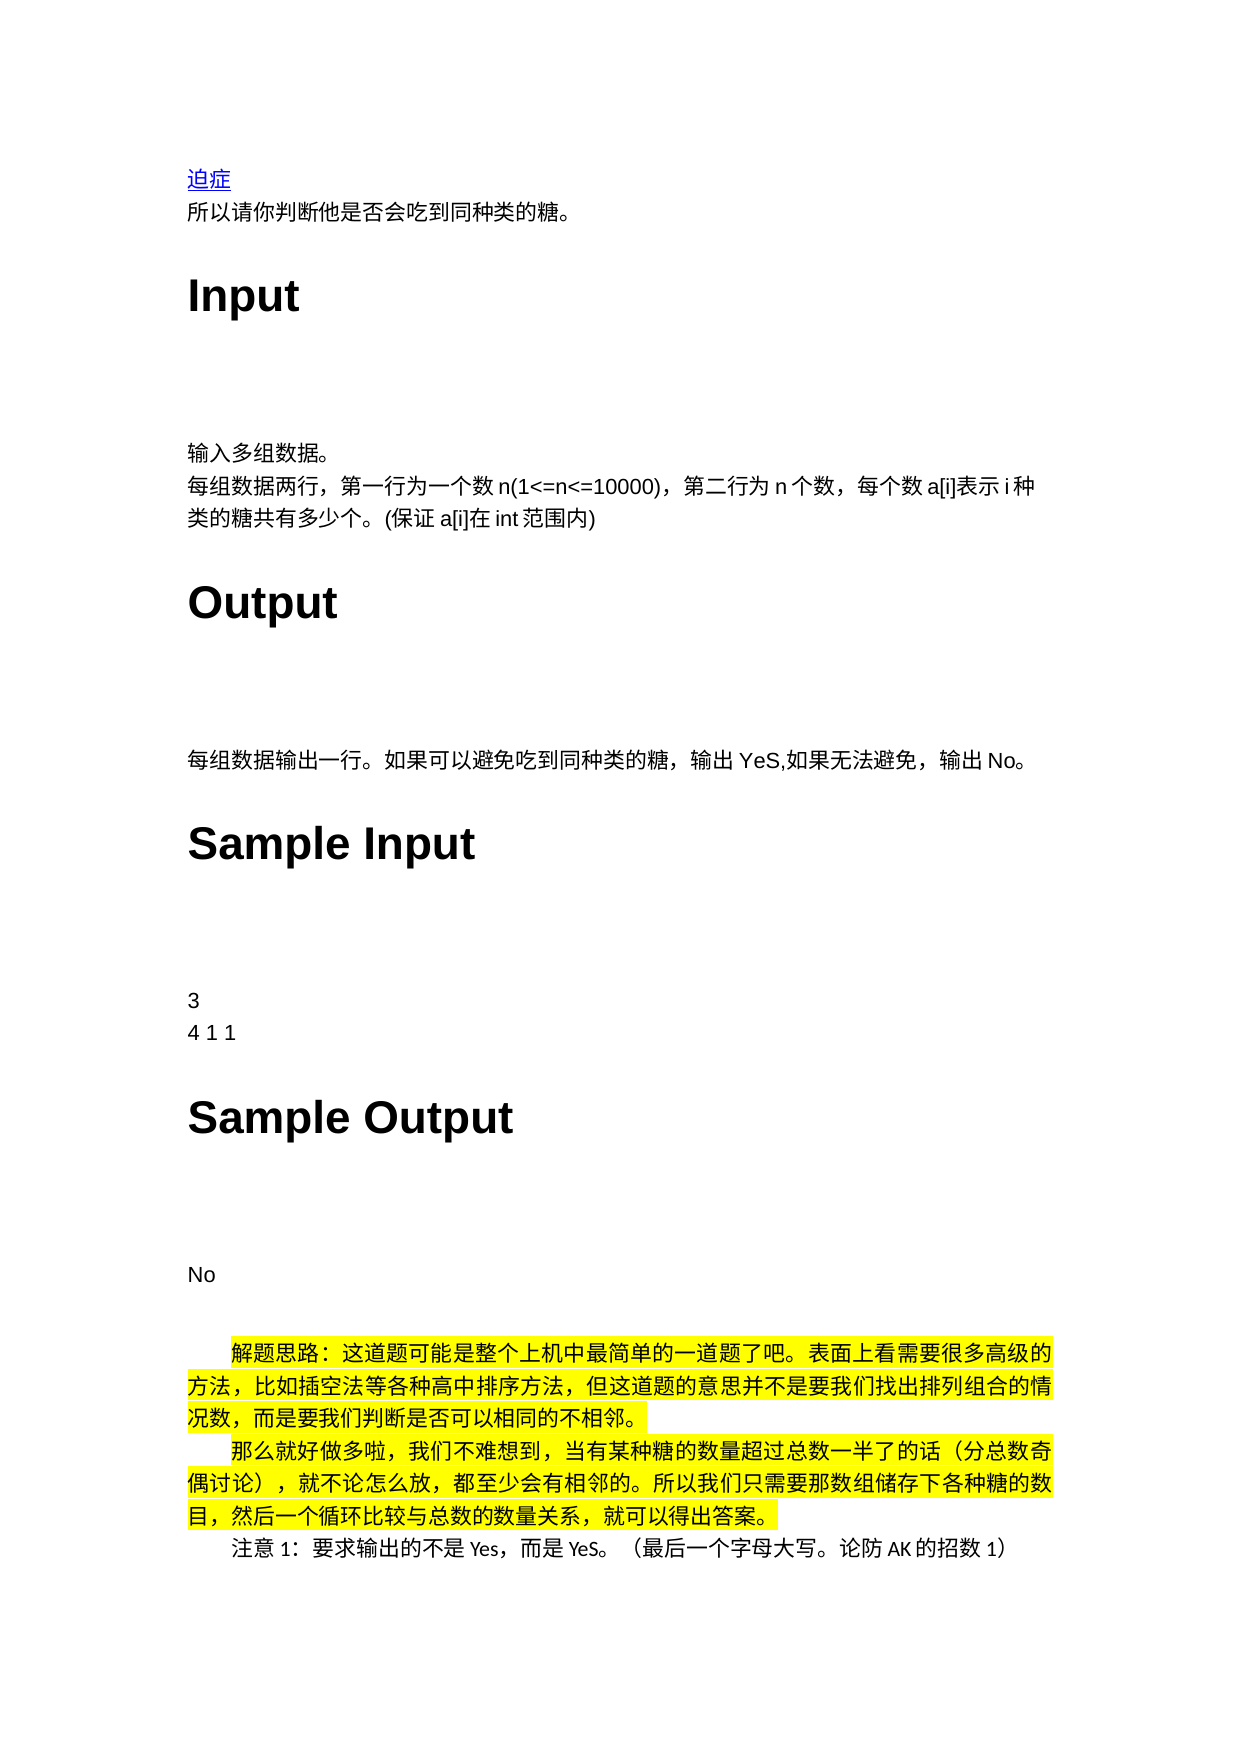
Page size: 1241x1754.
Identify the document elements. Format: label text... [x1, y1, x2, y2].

subtitle Input [187, 262, 1053, 327]
text 每组数据输出一行。如果可以避免吃到同种类的糖，输出YeS,如果无法避免，输出No。 [187, 743, 1053, 775]
subtitle Output [187, 569, 1053, 634]
text 输入多组数据。 每组数据两行，第一行为一个数n(1<=n<=10000)，第二行为n个数，每个数a[i]表示i种类的糖共有多少个。(保证a[i]在int范围内) [187, 436, 1053, 533]
text 那么就好做多啦，我们不难想到，当有某种糖的数量超过总数一半了的话（分总数奇偶讨论），就不论怎么放，都至少会有相邻的。所以我们只需要那数组储存下各种糖的数目，然后一个循环比较与总数的数量关系，就可以得出答案。 [187, 1433, 1053, 1531]
subtitle Sample Input [187, 811, 1053, 876]
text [187, 162, 1053, 227]
text 解题思路：这道题可能是整个上机中最简单的一道题了吧。表面上看需要很多高级的方法，比如插空法等各种高中排序方法，但这道题的意思并不是要我们找出排列组合的情况数，而是要我们判断是否可以相同的不相邻。 [187, 1336, 1053, 1433]
text No [187, 1258, 1053, 1291]
subtitle Sample Output [187, 1084, 1053, 1149]
text 3 4 1 1 [187, 984, 1053, 1049]
text 注意1：要求输出的不是Yes，而是YeS。（最后一个字母大写。论防AK的招数1） [187, 1531, 1053, 1563]
